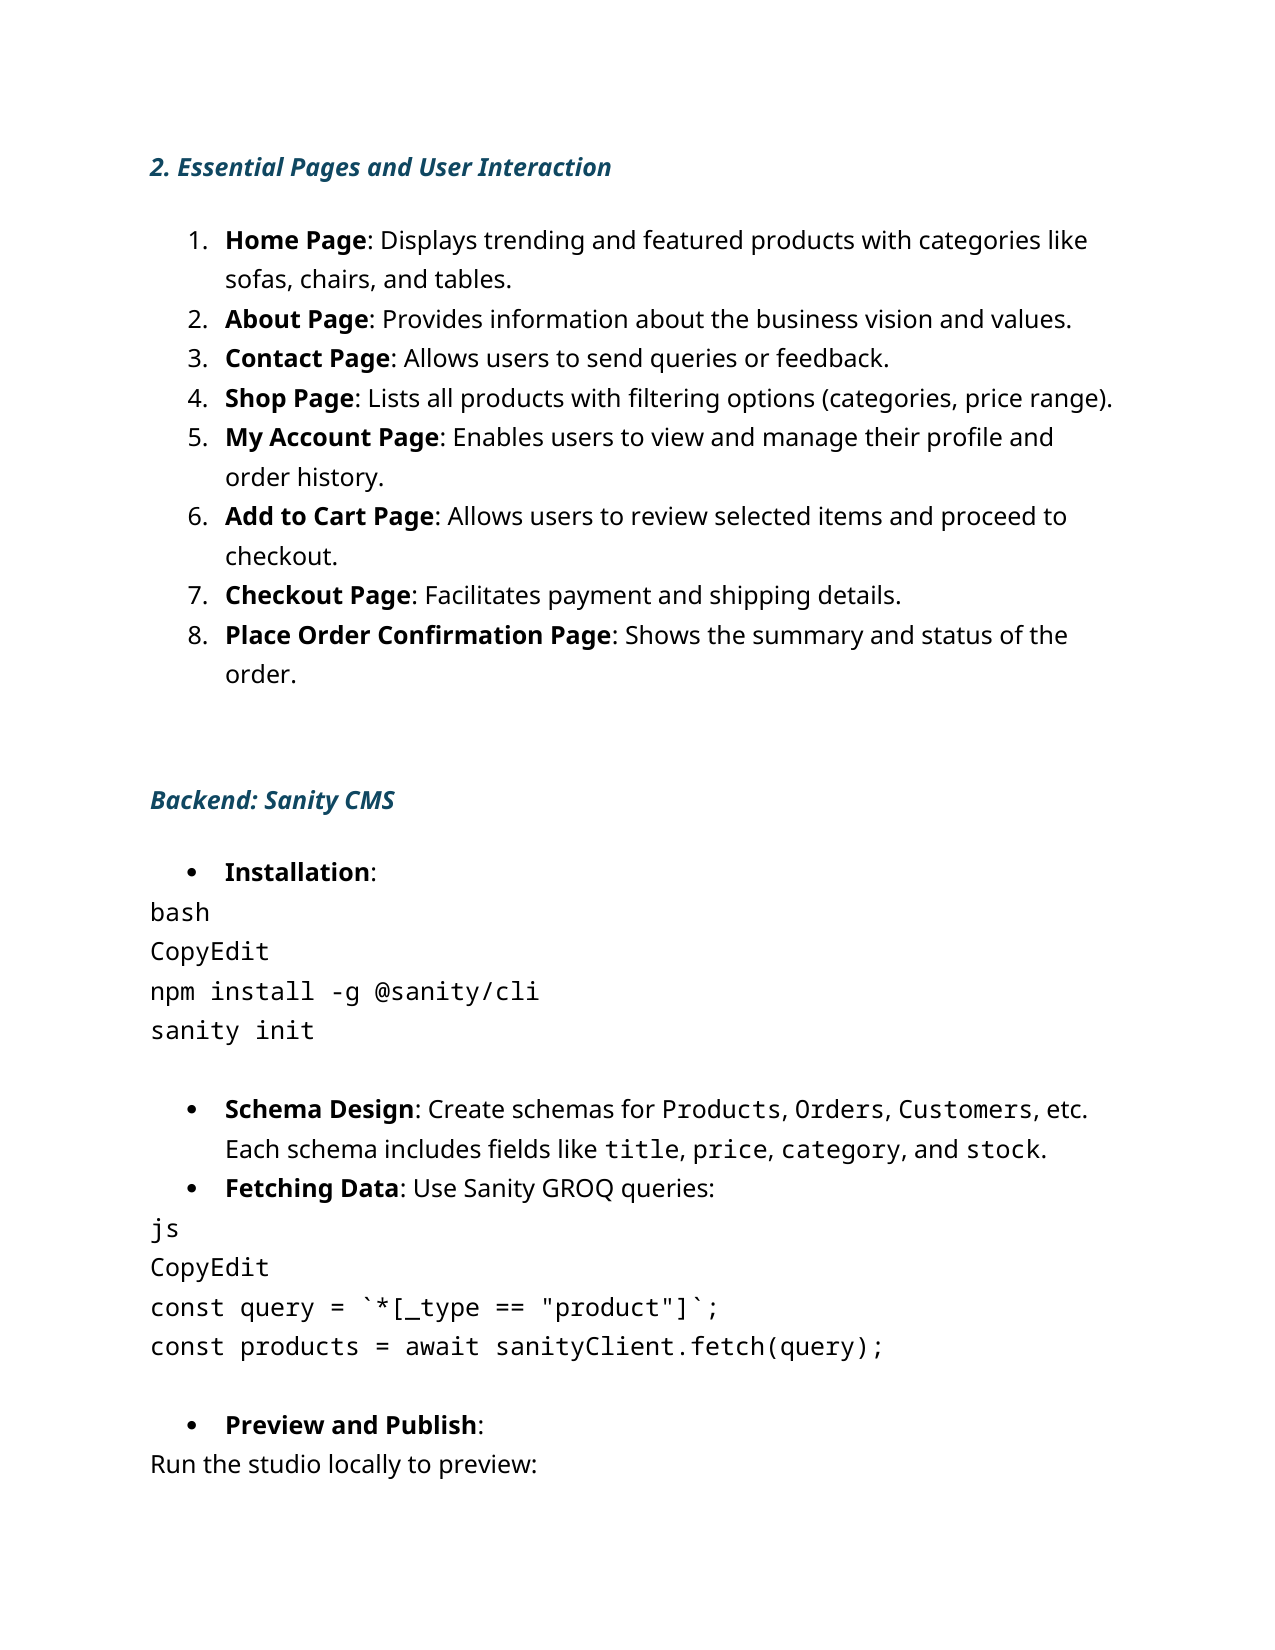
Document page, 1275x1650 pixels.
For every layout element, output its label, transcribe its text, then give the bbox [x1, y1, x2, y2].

list Preview and Publish: [187, 1408, 1125, 1442]
list Fetching Data: Use Sanity GROQ queries: [187, 1171, 1125, 1205]
subtitle 2. Essential Pages and User Interaction [150, 150, 1125, 184]
text CopyEdit [150, 1250, 1125, 1284]
text npm install -g @sanity/cli sanity init [150, 973, 1125, 1086]
list Schema Design: Create schemas for Products, Orders, Customers, etc. Each schema includes fields like title, price, category, and stock. [187, 1092, 1125, 1165]
text const query = `*[_type == "product"]`; const products = await sanityClient.fetch(query); [150, 1289, 1125, 1402]
list Shop Page: Lists all products with filtering options (categories, price range). [187, 381, 1125, 415]
text bash [150, 894, 1125, 928]
list My Account Page: Enables users to view and manage their profile and order history. [187, 420, 1125, 494]
text CopyEdit [150, 934, 1125, 968]
list Checkout Page: Facilitates payment and shipping details. [187, 578, 1125, 612]
list Installation: [187, 855, 1125, 889]
list Add to Cart Page: Allows users to review selected items and proceed to checkout. [187, 499, 1125, 573]
text js [150, 1210, 1125, 1244]
list Place Order Confirmation Page: Shows the summary and status of the order. [187, 617, 1125, 691]
text Run the studio locally to preview: [150, 1447, 1125, 1481]
list Home Page: Displays trending and featured products with categories like sofas, chairs, and tables. [187, 223, 1125, 296]
list Contact Page: Allows users to send queries or feedback. [187, 341, 1125, 375]
subtitle Backend: Sanity CMS [150, 782, 1125, 816]
list About Page: Provides information about the business vision and values. [187, 302, 1125, 336]
